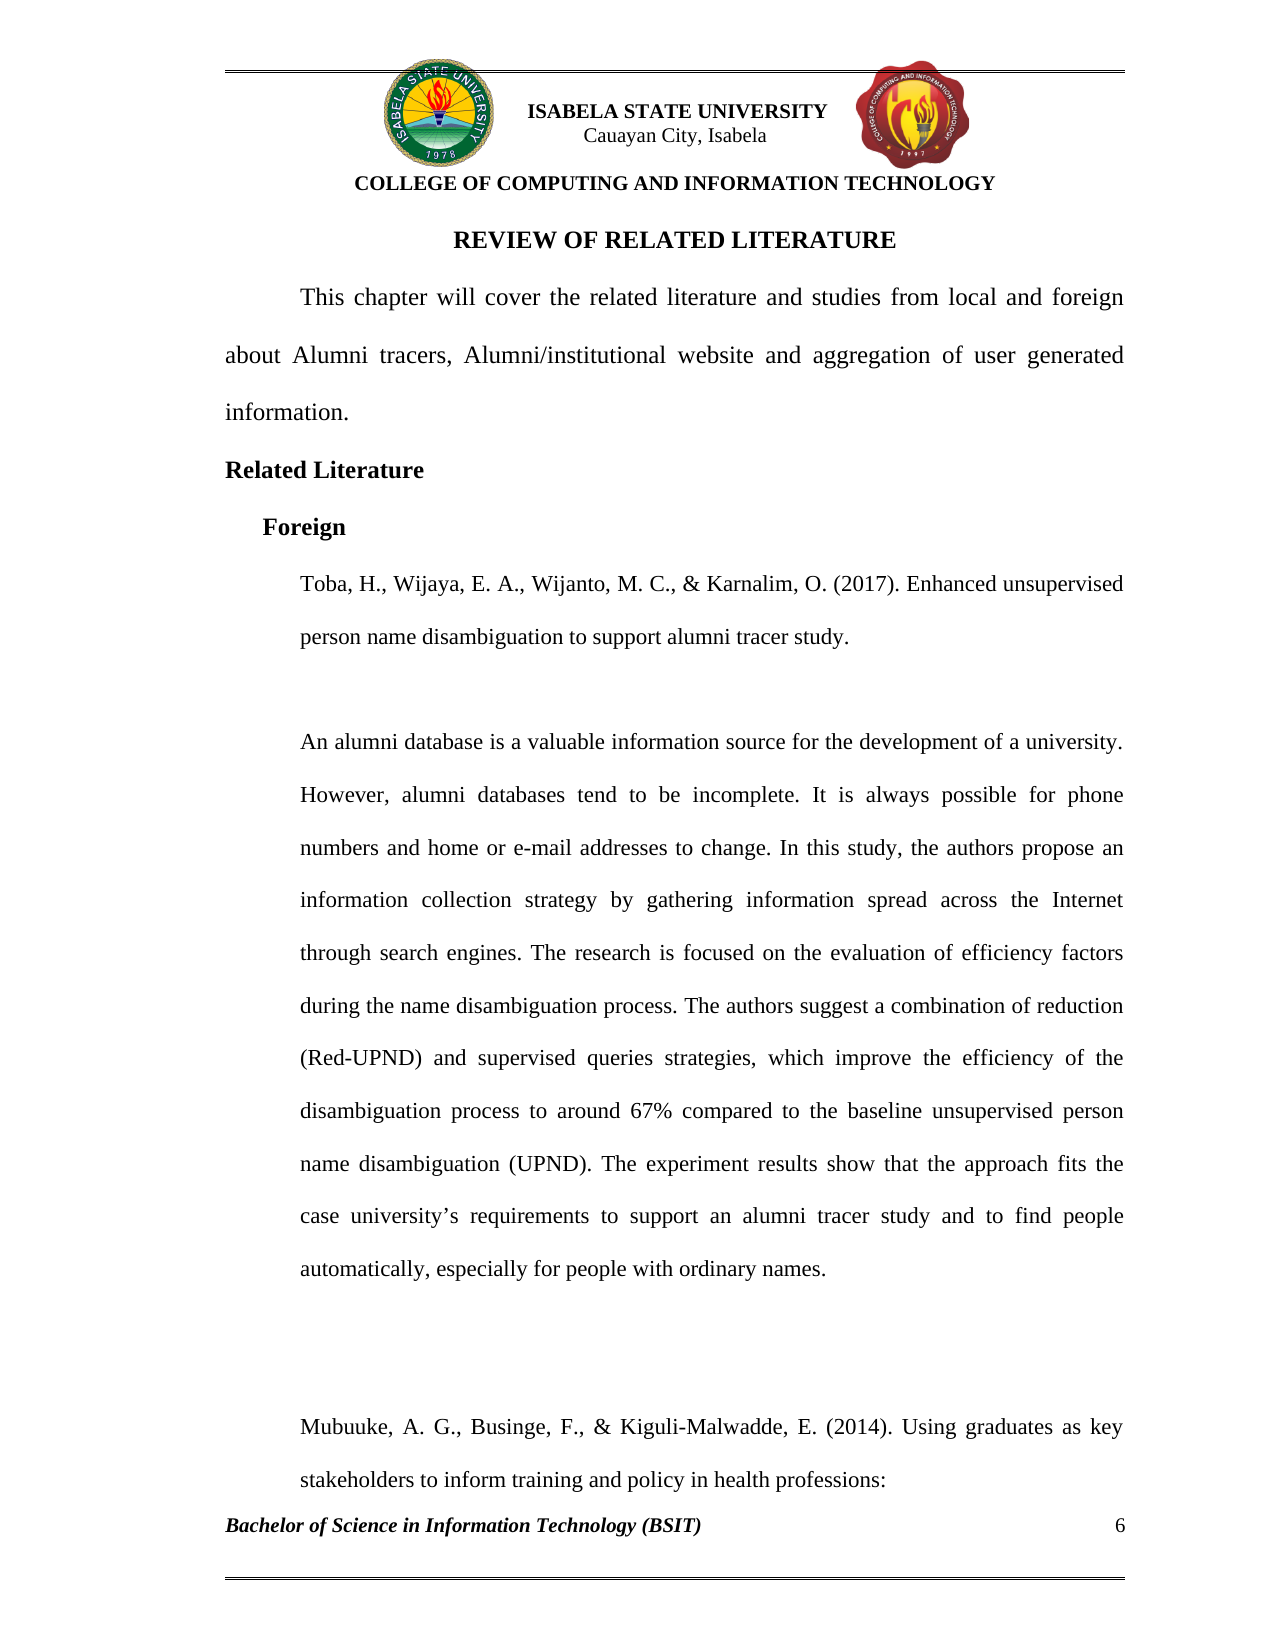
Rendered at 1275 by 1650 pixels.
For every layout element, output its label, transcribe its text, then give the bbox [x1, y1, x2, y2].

picture [383, 58, 494, 70]
text Toba, H., Wijaya, E. A., Wijanto, M. C., & Karnalim, O. (2017). Enhanced unsupervised person name disambiguation to support alumni tracer study. [300, 596, 1125, 649]
picture [383, 73, 494, 167]
text An alumni database is a valuable information source for the development of a university. However, alumni databases tend to be incomplete. It is always possible for phone numbers and home or e-mail addresses to change. In this study, the authors propose an information collection strategy by gathering information spread across the Internet through search engines. The research is focused on the evaluation of efficiency factors during the name disambiguation process. The authors suggest a combination of reduction (Red-UPND) and supervised queries strategies, which improve the efficiency of the disambiguation process to around 67% compared to the baseline unsupervised person name disambiguation (UPND). The experiment results show that the approach fits the case university’s requirements to support an alumni tracer study and to find people automatically, especially for people with ordinary names. [300, 728, 1125, 1282]
text This chapter will cover the related literature and studies from local and foreign about Alumni tracers, Alumni/institutional website and aggregation of user generated information. [225, 282, 1125, 426]
text Related Literature [225, 455, 1125, 484]
picture [855, 60, 970, 70]
text Mubuuke, A. G., Businge, F., & Kiguli-Malwadde, E. (2014). Using graduates as key stakeholders to inform training and policy in health professions: [300, 1440, 1125, 1492]
text Foreign [225, 512, 1125, 541]
picture [855, 73, 970, 169]
text REVIEW OF RELATED LITERATURE [225, 225, 1125, 254]
